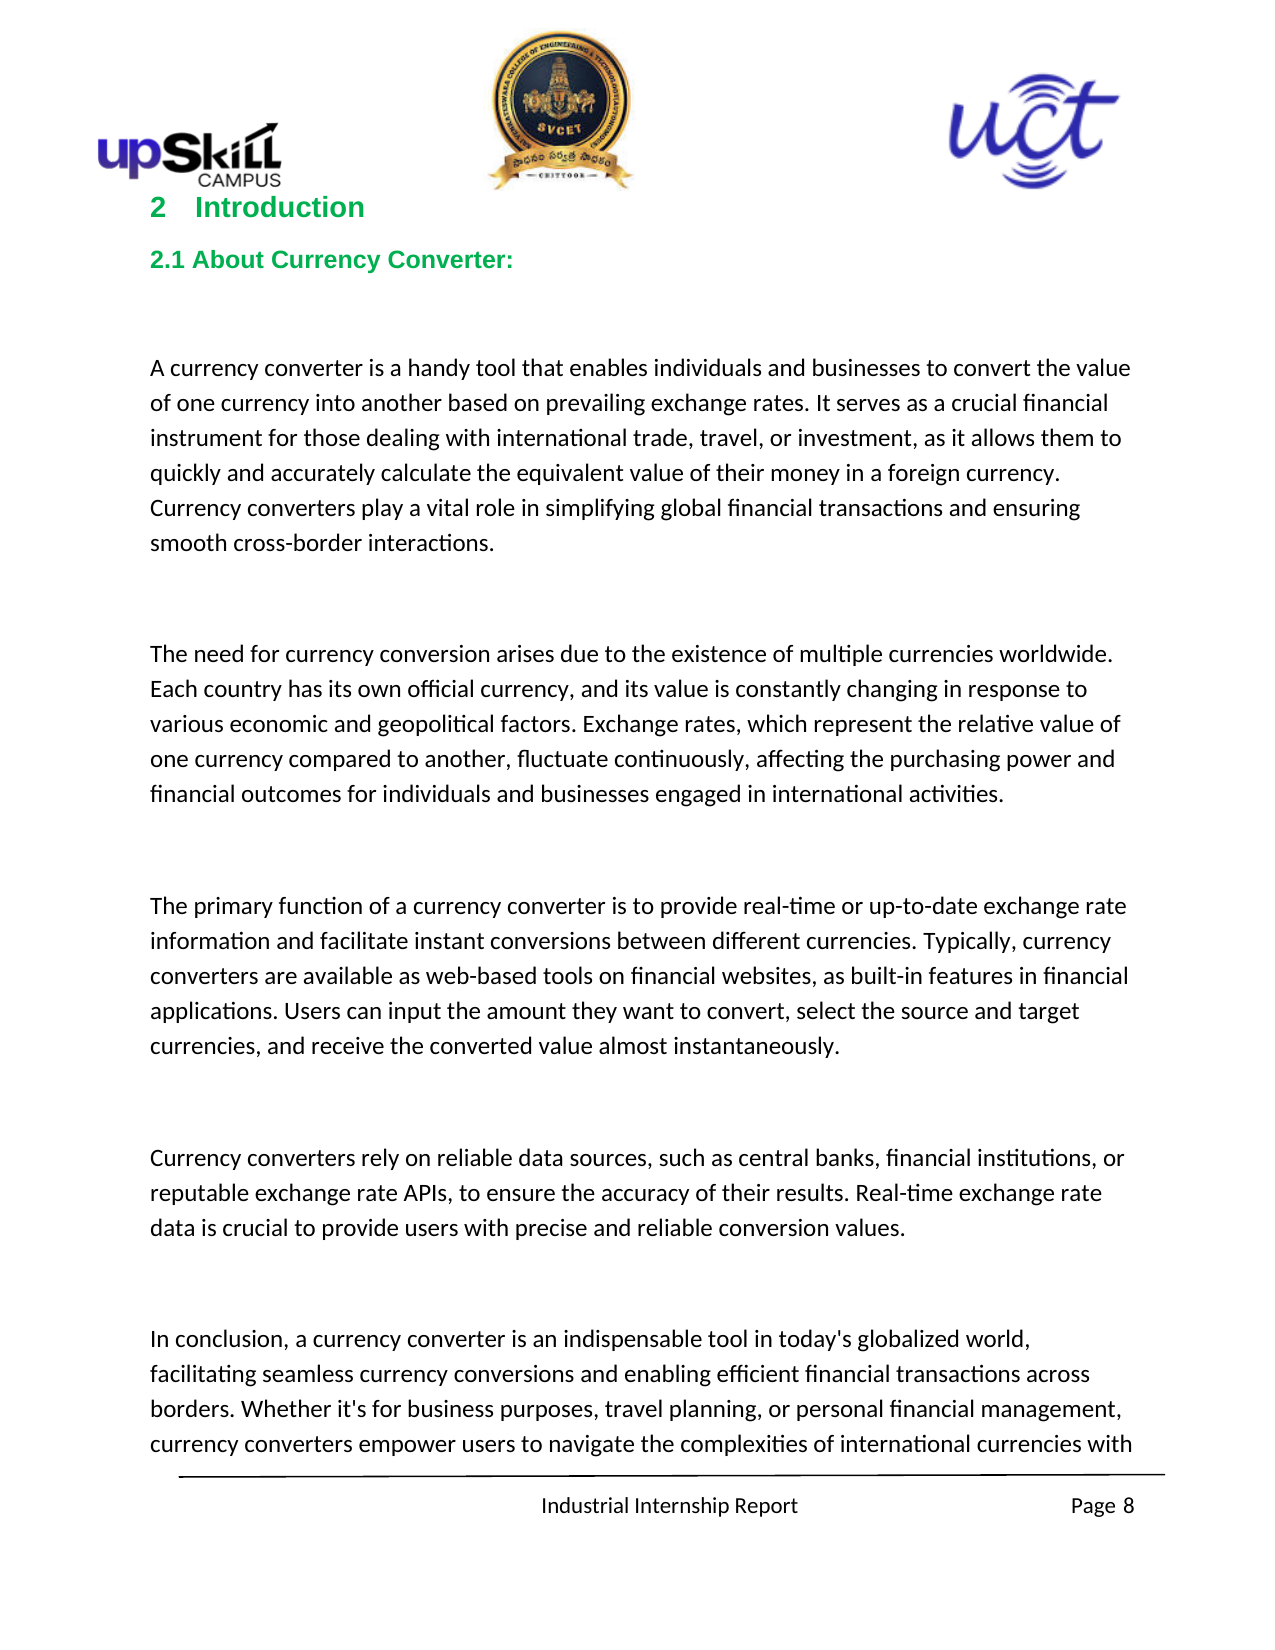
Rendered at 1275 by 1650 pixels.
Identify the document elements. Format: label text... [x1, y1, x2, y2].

text The primary function of a currency converter is to provide real-time or up-to-date exchange rate information and facilitate instant conversions between different currencies. Typically, currency converters are available as web-based tools on financial websites, as built-in features in financial applications. Users can input the amount they want to convert, select the source and target currencies, and receive the converted value almost instantaneously. [150, 890, 1134, 1061]
subtitle 2.1 About Currency Converter: [150, 249, 1134, 274]
text Currency converters rely on reliable data sources, such as central banks, financial institutions, or reputable exchange rate APIs, to ensure the accuracy of their results. Real-time exchange rate data is crucial to provide users with precise and reliable conversion values. [150, 1142, 1134, 1242]
subtitle Introduction [150, 190, 1134, 224]
text The need for currency conversion arises due to the existence of multiple currencies worldwide. Each country has its own official currency, and its value is constantly changing in response to various economic and geopolitical factors. Exchange rates, which represent the relative value of one currency compared to another, fluctuate continuously, affecting the purchasing power and financial outcomes for individuals and businesses engaged in international activities. [150, 638, 1134, 809]
text A currency converter is a handy tool that enables individuals and businesses to convert the value of one currency into another based on prevailing exchange rates. It serves as a crucial financial instrument for those dealing with international trade, travel, or investment, as it allows them to quickly and accurately calculate the equivalent value of their money in a foreign currency. Currency converters play a vital role in simplifying global financial transactions and ensuring smooth cross-border interactions. [150, 352, 1134, 557]
picture [946, 65, 1125, 191]
picture [483, 28, 636, 191]
picture [67, 110, 313, 191]
